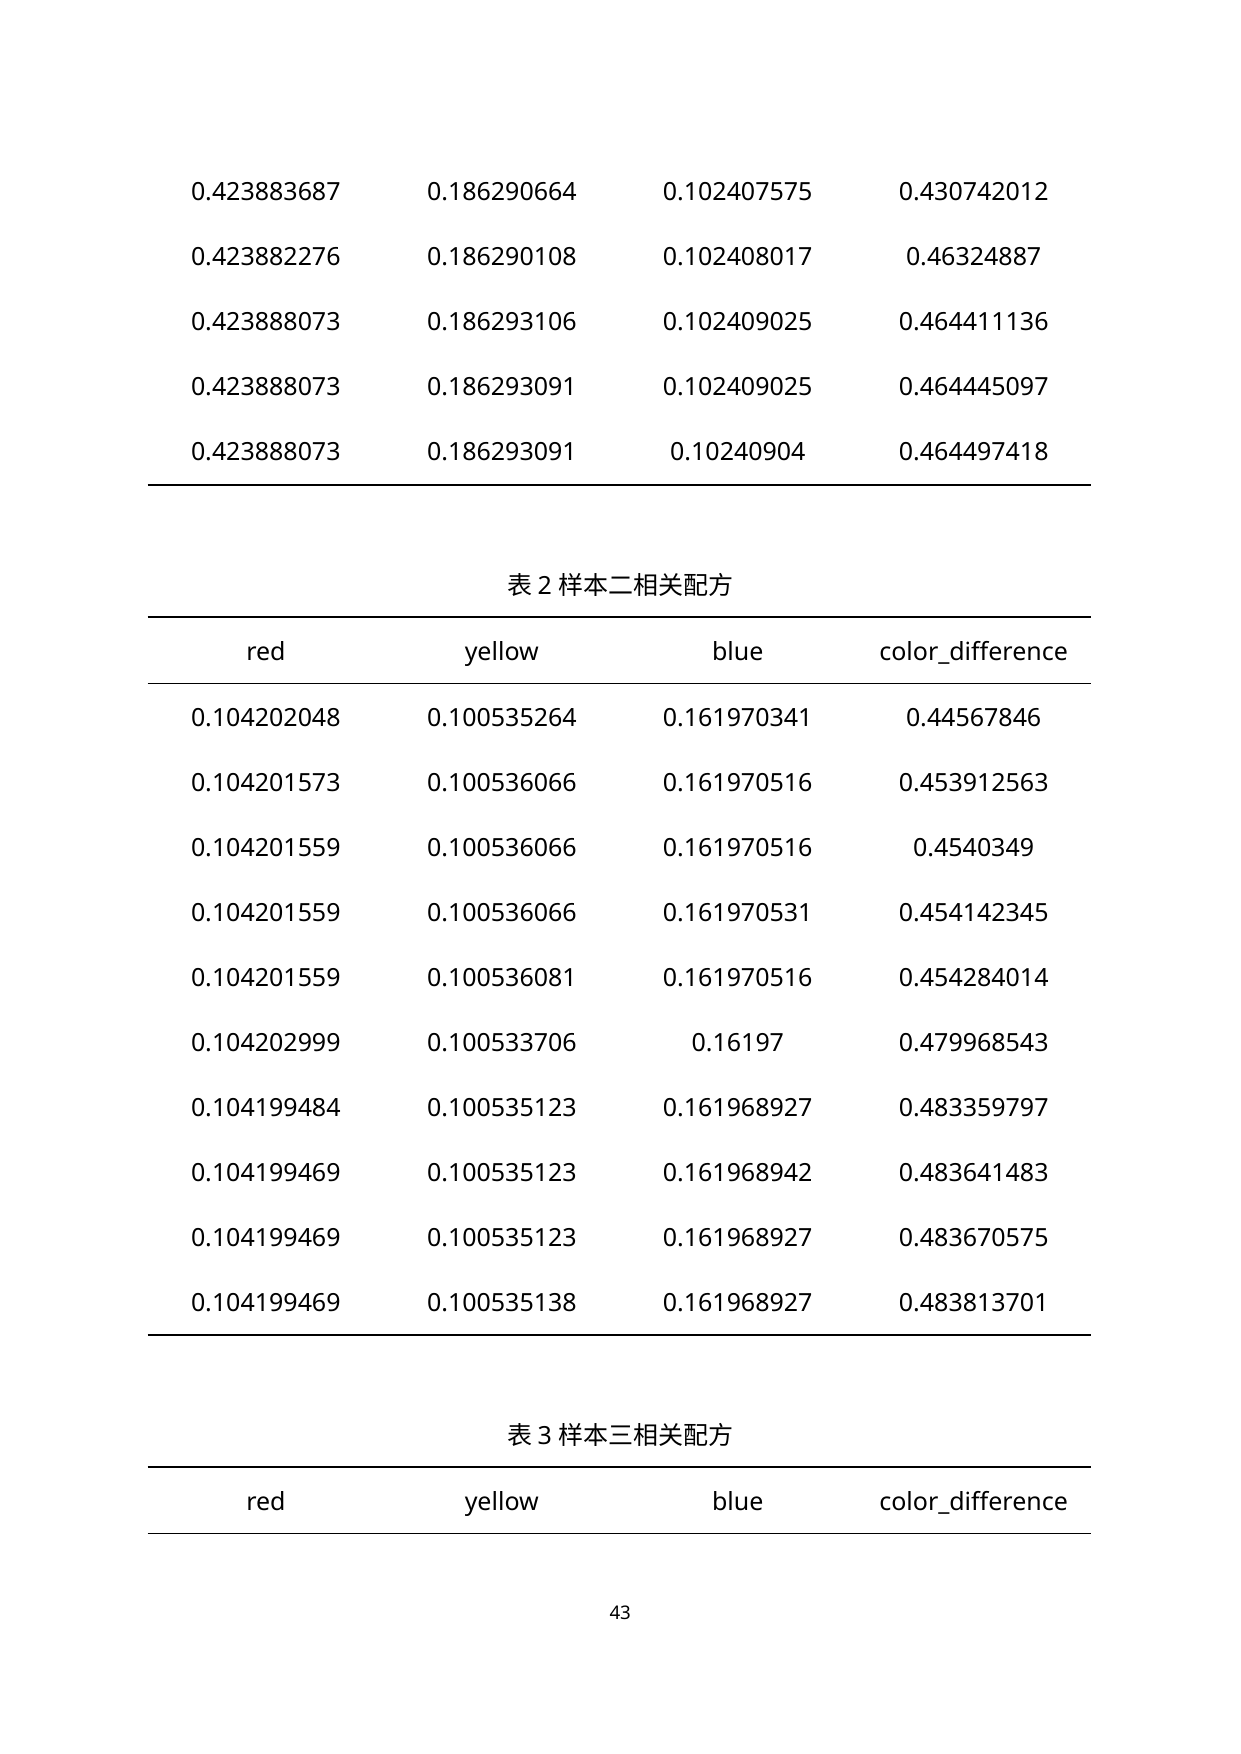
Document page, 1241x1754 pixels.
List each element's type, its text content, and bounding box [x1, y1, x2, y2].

table_cell 0.161970516 [620, 944, 856, 1009]
table_cell 0.4540349 [856, 814, 1091, 879]
table_cell 0.186290108 [384, 224, 619, 289]
table_cell 0.161968927 [620, 1074, 856, 1139]
table_cell 0.104202999 [148, 1009, 384, 1074]
table_cell 0.161968927 [620, 1269, 856, 1334]
table_cell 0.464497418 [856, 419, 1091, 484]
table_cell 0.104201573 [148, 749, 384, 814]
table_cell 0.100533706 [384, 1009, 619, 1074]
table_cell 0.423888073 [148, 419, 384, 484]
table_cell 0.104201559 [148, 814, 384, 879]
table_cell 0.483359797 [856, 1074, 1091, 1139]
table_cell 0.104199484 [148, 1074, 384, 1139]
table_header red [148, 618, 384, 683]
table_cell 0.16197 [620, 1009, 856, 1074]
table_cell 0.100536066 [384, 814, 619, 879]
table_cell 0.186290664 [384, 159, 619, 224]
table_cell 0.100535123 [384, 1139, 619, 1204]
table_cell 0.100535264 [384, 684, 619, 749]
table_cell 0.423888073 [148, 354, 384, 419]
table_header color_difference [856, 618, 1091, 683]
table_cell 0.423888073 [148, 289, 384, 354]
table_cell 0.161968927 [620, 1204, 856, 1269]
table_cell 0.454284014 [856, 944, 1091, 1009]
table_cell 0.161970341 [620, 684, 856, 749]
text 表2 样本二相关配方 [148, 551, 1092, 616]
table_cell 0.10240904 [620, 419, 856, 484]
table_cell 0.454142345 [856, 879, 1091, 944]
table_cell 0.102409025 [620, 354, 856, 419]
table_cell 0.483641483 [856, 1139, 1091, 1204]
table_cell 0.104201559 [148, 879, 384, 944]
table_cell 0.186293091 [384, 419, 619, 484]
table_cell 0.453912563 [856, 749, 1091, 814]
table_cell 0.104199469 [148, 1204, 384, 1269]
table_cell 0.100535123 [384, 1074, 619, 1139]
table_cell 0.161970531 [620, 879, 856, 944]
table_cell 0.423883687 [148, 159, 384, 224]
table_cell 0.44567846 [856, 684, 1091, 749]
table_header color_difference [856, 1468, 1091, 1533]
text 表3 样本三相关配方 [148, 1401, 1092, 1466]
table_cell 0.186293106 [384, 289, 619, 354]
table_cell 0.104202048 [148, 684, 384, 749]
table_cell 0.100536066 [384, 749, 619, 814]
table_header blue [620, 618, 856, 683]
table_cell 0.161970516 [620, 814, 856, 879]
table_cell 0.186293091 [384, 354, 619, 419]
table_cell 0.102409025 [620, 289, 856, 354]
table_cell 0.100535123 [384, 1204, 619, 1269]
table_cell 0.464445097 [856, 354, 1091, 419]
table_cell 0.464411136 [856, 289, 1091, 354]
table_cell 0.161970516 [620, 749, 856, 814]
table_cell 0.430742012 [856, 159, 1091, 224]
table_cell 0.100535138 [384, 1269, 619, 1334]
table_cell 0.483813701 [856, 1269, 1091, 1334]
table_cell 0.100536081 [384, 944, 619, 1009]
table_header yellow [384, 618, 619, 683]
table_cell 0.102407575 [620, 159, 856, 224]
table_cell 0.104199469 [148, 1139, 384, 1204]
table_header yellow [384, 1468, 619, 1533]
table_cell 0.100536066 [384, 879, 619, 944]
table_cell 0.161968942 [620, 1139, 856, 1204]
table_cell 0.423882276 [148, 224, 384, 289]
table_cell 0.479968543 [856, 1009, 1091, 1074]
table_cell 0.483670575 [856, 1204, 1091, 1269]
table_cell 0.46324887 [856, 224, 1091, 289]
table_cell 0.104201559 [148, 944, 384, 1009]
table_cell 0.102408017 [620, 224, 856, 289]
table_header red [148, 1468, 384, 1533]
table_header blue [620, 1468, 856, 1533]
table_cell 0.104199469 [148, 1269, 384, 1334]
